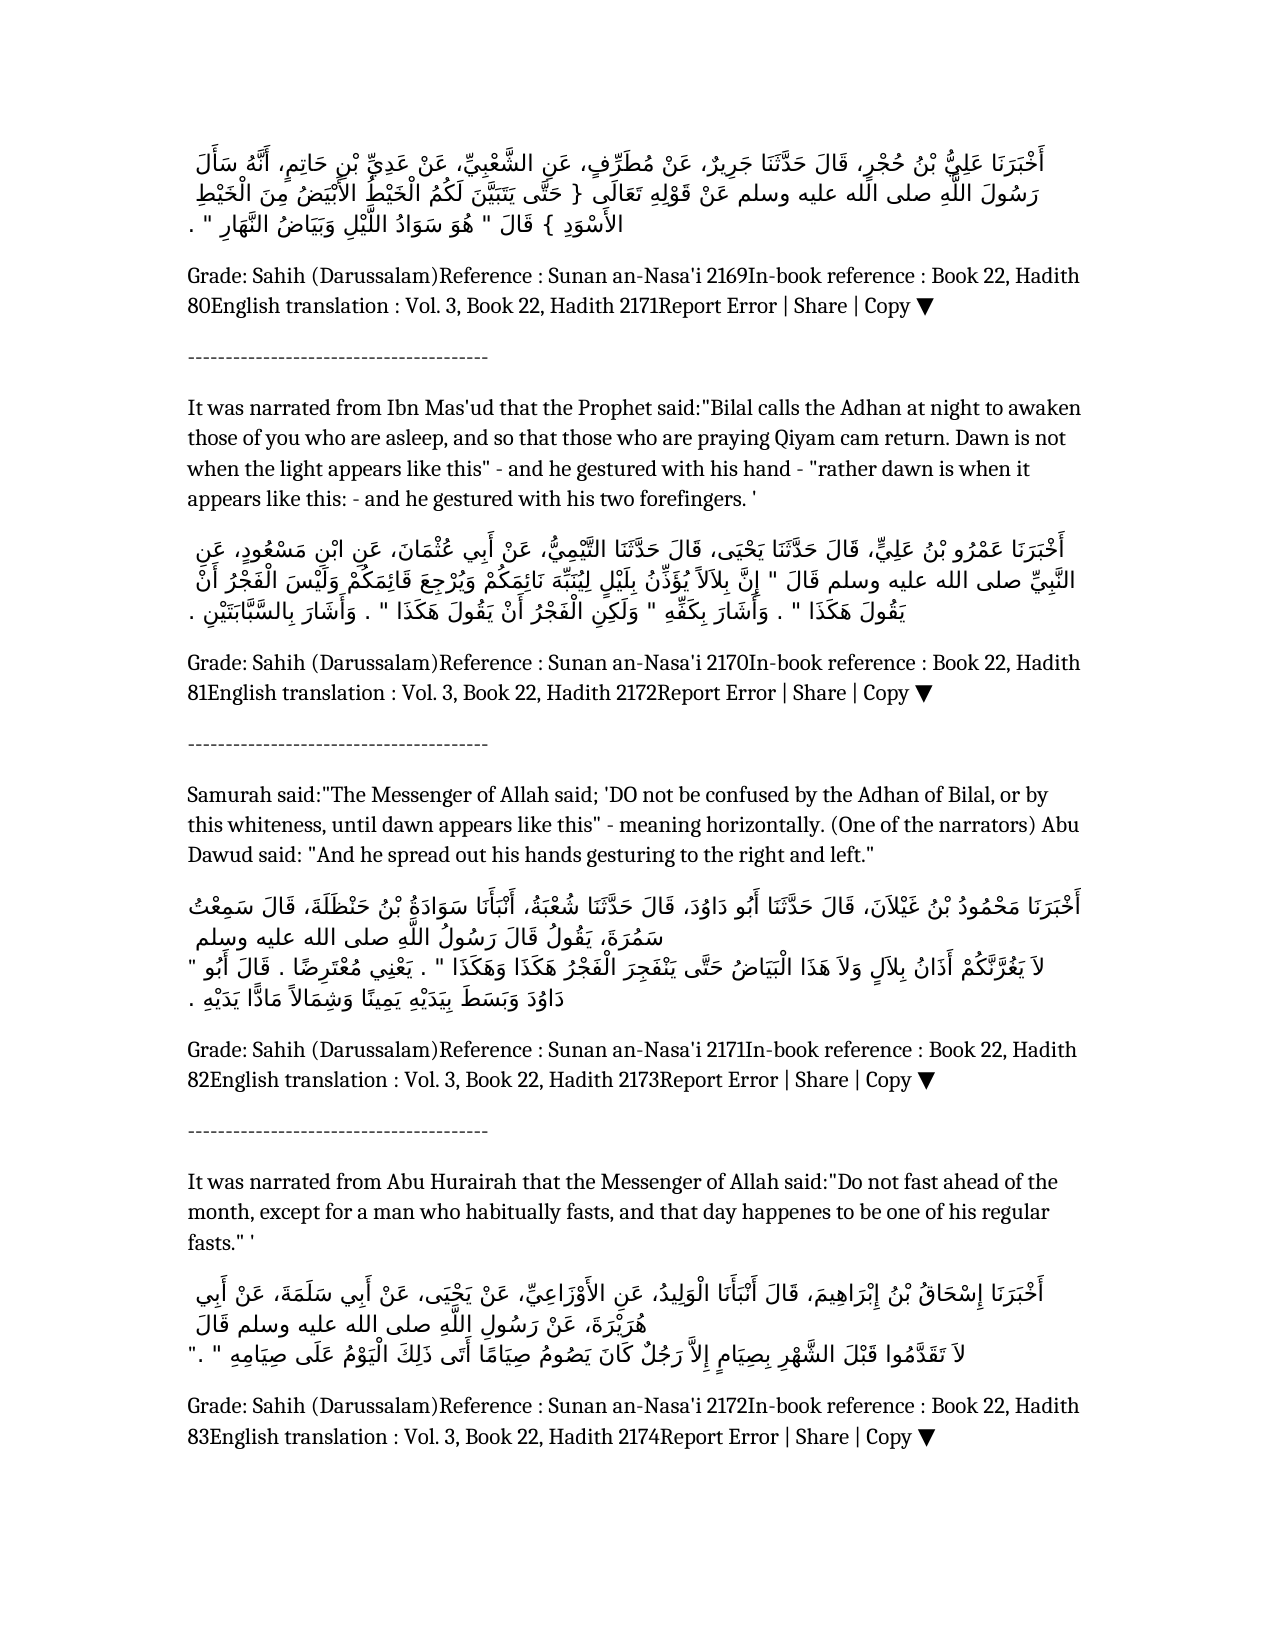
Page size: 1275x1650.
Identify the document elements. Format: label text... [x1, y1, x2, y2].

text Grade: Sahih (Darussalam)Reference : Sunan an-Nasa'i 2169In-book reference : Book 22, Hadith 80English translation : Vol. 3, Book 22, Hadith 2171Report Error | Share | Copy ▼ [187, 263, 1087, 319]
text Grade: Sahih (Darussalam)Reference : Sunan an-Nasa'i 2170In-book reference : Book 22, Hadith 81English translation : Vol. 3, Book 22, Hadith 2172Report Error | Share | Copy ▼ [187, 649, 1087, 706]
text أَخْبَرَنَا إِسْحَاقُ بْنُ إِبْرَاهِيمَ، قَالَ أَنْبَأَنَا الْوَلِيدُ، عَنِ الأَوْزَاعِيِّ، عَنْ يَحْيَى، عَنْ أَبِي سَلَمَةَ، عَنْ أَبِي هُرَيْرَةَ، عَنْ رَسُولِ اللَّهِ صلى الله عليه وسلم قَالَ ‏ "‏ لاَ تَقَدَّمُوا قَبْلَ الشَّهْرِ بِصِيَامٍ إِلاَّ رَجُلٌ كَانَ يَصُومُ صِيَامًا أَتَى ذَلِكَ الْيَوْمُ عَلَى صِيَامِهِ ‏"‏ ‏.‏ [187, 1280, 1087, 1368]
text Grade: Sahih (Darussalam)Reference : Sunan an-Nasa'i 2171In-book reference : Book 22, Hadith 82English translation : Vol. 3, Book 22, Hadith 2173Report Error | Share | Copy ▼ [187, 1037, 1087, 1093]
text It was narrated from Abu Hurairah that the Messenger of Allah said:"Do not fast ahead of the month, except for a man who habitually fasts, and that day happenes to be one of his regular fasts." ' [187, 1169, 1087, 1256]
text ---------------------------------------- [187, 1118, 1087, 1144]
text ---------------------------------------- [187, 344, 1087, 370]
text Samurah said:"The Messenger of Allah said; 'DO not be confused by the Adhan of Bilal, or by this whiteness, until dawn appears like this" - meaning horizontally. (One of the narrators) Abu Dawud said: "And he spread out his hands gesturing to the right and left." [187, 782, 1087, 868]
text It was narrated from Ibn Mas'ud that the Prophet said:"Bilal calls the Adhan at night to awaken those of you who are asleep, and so that those who are praying Qiyam cam return. Dawn is not when the light appears like this" - and he gestured with his hand - "rather dawn is when it appears like this: - and he gestured with his two forefingers. ' [187, 395, 1087, 512]
text ---------------------------------------- [187, 731, 1087, 757]
text أَخْبَرَنَا مَحْمُودُ بْنُ غَيْلاَنَ، قَالَ حَدَّثَنَا أَبُو دَاوُدَ، قَالَ حَدَّثَنَا شُعْبَةُ، أَنْبَأَنَا سَوَادَةُ بْنُ حَنْظَلَةَ، قَالَ سَمِعْتُ سَمُرَةَ، يَقُولُ قَالَ رَسُولُ اللَّهِ صلى الله عليه وسلم ‏ "‏ لاَ يَغُرَّنَّكُمْ أَذَانُ بِلاَلٍ وَلاَ هَذَا الْبَيَاضُ حَتَّى يَنْفَجِرَ الْفَجْرُ هَكَذَا وَهَكَذَا ‏"‏ ‏.‏ يَعْنِي مُعْتَرِضًا ‏.‏ قَالَ أَبُو دَاوُدَ وَبَسَطَ بِيَدَيْهِ يَمِينًا وَشِمَالاً مَادًّا يَدَيْهِ ‏.‏ [187, 893, 1087, 1012]
text Grade: Sahih (Darussalam)Reference : Sunan an-Nasa'i 2172In-book reference : Book 22, Hadith 83English translation : Vol. 3, Book 22, Hadith 2174Report Error | Share | Copy ▼ [187, 1393, 1087, 1450]
text أَخْبَرَنَا عَمْرُو بْنُ عَلِيٍّ، قَالَ حَدَّثَنَا يَحْيَى، قَالَ حَدَّثَنَا التَّيْمِيُّ، عَنْ أَبِي عُثْمَانَ، عَنِ ابْنِ مَسْعُودٍ، عَنِ النَّبِيِّ صلى الله عليه وسلم قَالَ ‏"‏ إِنَّ بِلاَلاً يُؤَذِّنُ بِلَيْلٍ لِيُنَبِّهَ نَائِمَكُمْ وَيُرْجِعَ قَائِمَكُمْ وَلَيْسَ الْفَجْرُ أَنْ يَقُولَ هَكَذَا ‏"‏ ‏.‏ وَأَشَارَ بِكَفِّهِ ‏"‏ وَلَكِنِ الْفَجْرُ أَنْ يَقُولَ هَكَذَا ‏"‏ ‏.‏ وَأَشَارَ بِالسَّبَّابَتَيْنِ ‏.‏ [187, 537, 1087, 624]
text أَخْبَرَنَا عَلِيُّ بْنُ حُجْرٍ، قَالَ حَدَّثَنَا جَرِيرٌ، عَنْ مُطَرِّفٍ، عَنِ الشَّعْبِيِّ، عَنْ عَدِيِّ بْنِ حَاتِمٍ، أَنَّهُ سَأَلَ رَسُولَ اللَّهِ صلى الله عليه وسلم عَنْ قَوْلِهِ تَعَالَى ‏{‏ حَتَّى يَتَبَيَّنَ لَكُمُ الْخَيْطُ الأَبْيَضُ مِنَ الْخَيْطِ الأَسْوَدِ ‏}‏ قَالَ ‏"‏ هُوَ سَوَادُ اللَّيْلِ وَبَيَاضُ النَّهَارِ ‏"‏ ‏.‏ [187, 150, 1087, 238]
